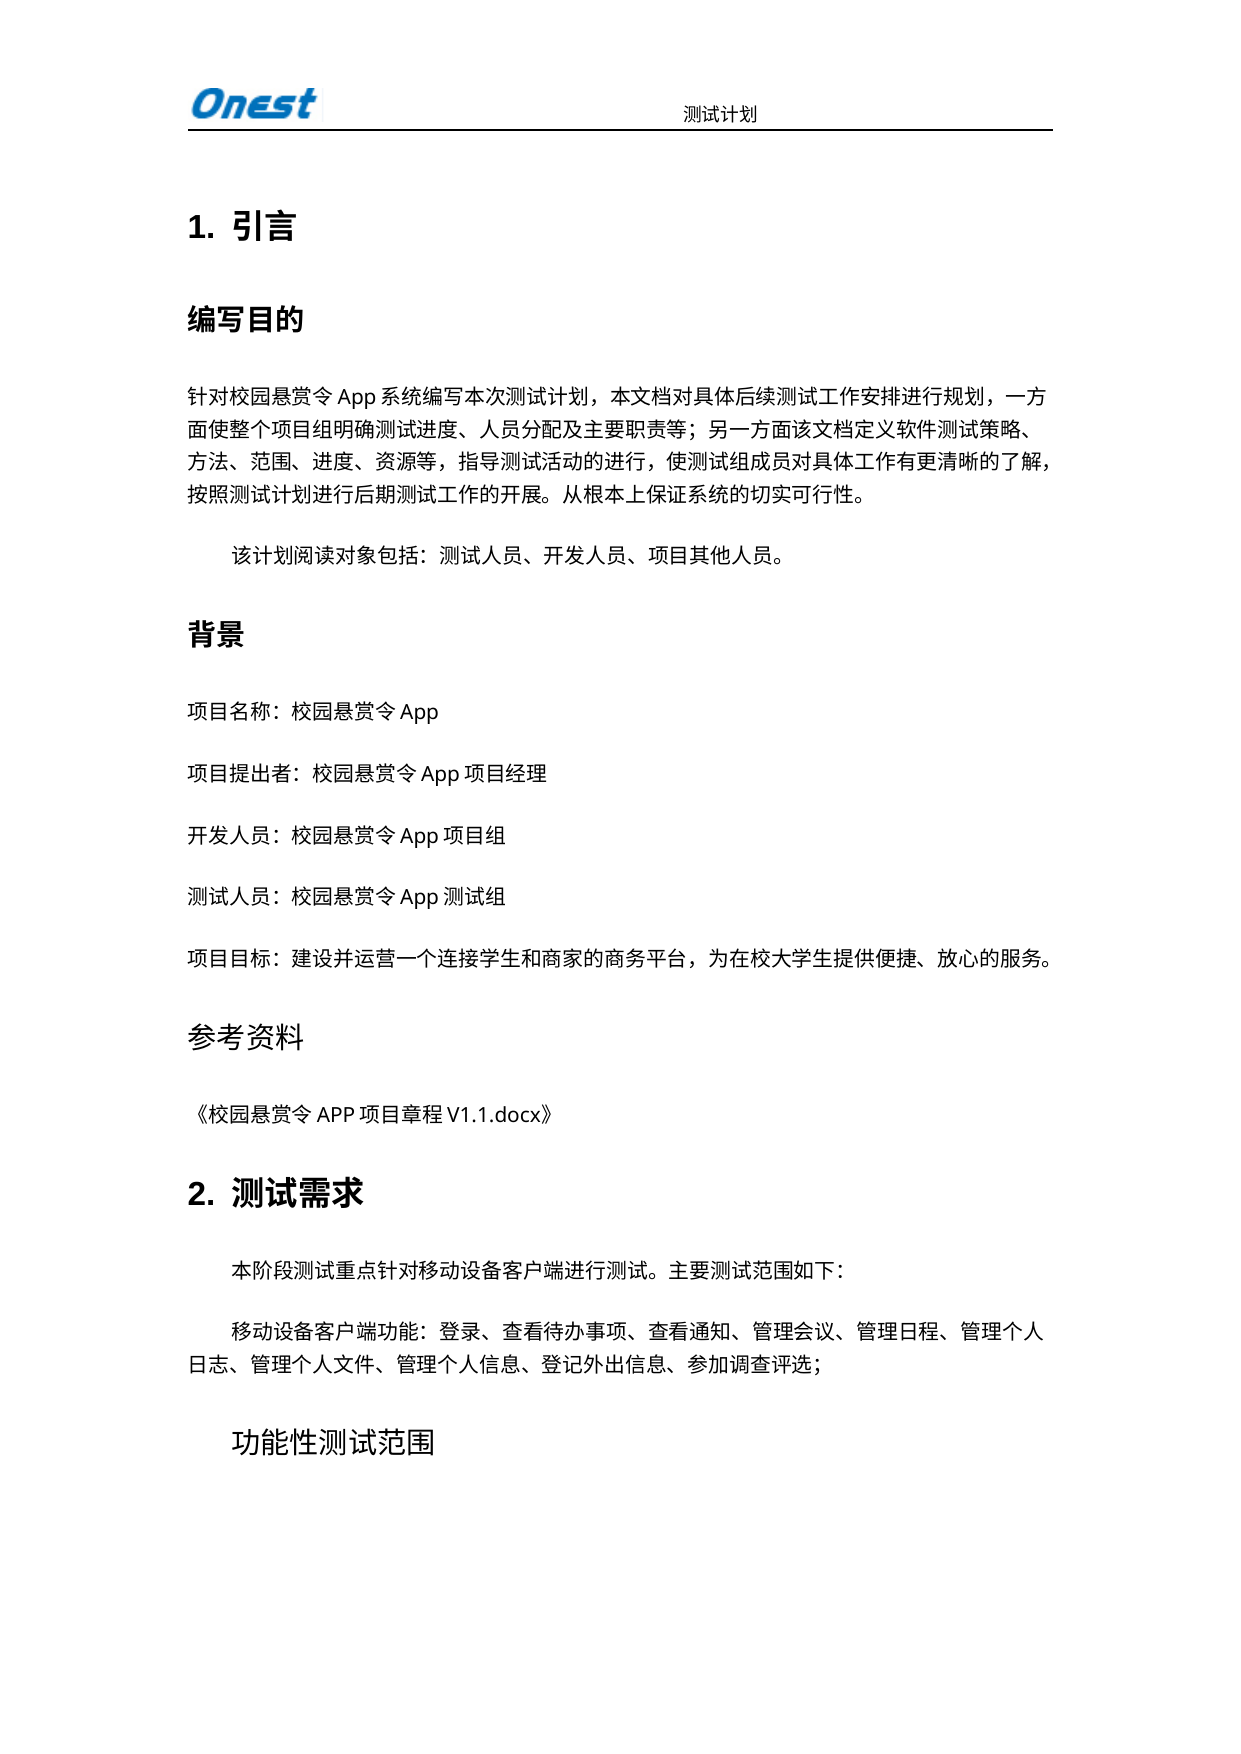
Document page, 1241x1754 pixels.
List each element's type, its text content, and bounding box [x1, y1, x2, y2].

picture [187, 88, 324, 122]
text 项目目标：建设并运营一个连接学生和商家的商务平台，为在校大学生提供便捷、放心的服务。 [187, 941, 1053, 974]
text 项目提出者：校园悬赏令App项目经理 [187, 756, 1053, 789]
subtitle 引言 [187, 191, 1053, 256]
text 《校园悬赏令APP项目章程V1.1.docx》 [187, 1097, 1053, 1129]
text 开发人员：校园悬赏令App项目组 [187, 818, 1053, 850]
text 功能性测试范围 [187, 1409, 1053, 1474]
text 参考资料 [187, 1003, 1053, 1068]
text 项目名称：校园悬赏令App [187, 694, 1053, 727]
subtitle 编写目的 [187, 285, 1053, 350]
subtitle 背景 [187, 600, 1053, 665]
text 本阶段测试重点针对移动设备客户端进行测试。主要测试范围如下： [187, 1253, 1053, 1285]
subtitle 测试需求 [187, 1159, 1053, 1224]
text 该计划阅读对象包括：测试人员、开发人员、项目其他人员。 [187, 539, 1053, 571]
text 移动设备客户端功能：登录、查看待办事项、查看通知、管理会议、管理日程、管理个人日志、管理个人文件、管理个人信息、登记外出信息、参加调查评选； [187, 1314, 1053, 1379]
text 针对校园悬赏令App系统编写本次测试计划，本文档对具体后续测试工作安排进行规划，一方面使整个项目组明确测试进度、人员分配及主要职责等；另一方面该文档定义软件测试策略、方法、范围、进度、资源等，指导测试活动的进行，使测试组成员对具体工作有更清晰的了解，按照测试计划进行后期测试工作的开展。从根本上保证系统的切实可行性。 [187, 379, 1053, 509]
text 测试人员：校园悬赏令App测试组 [187, 879, 1053, 912]
